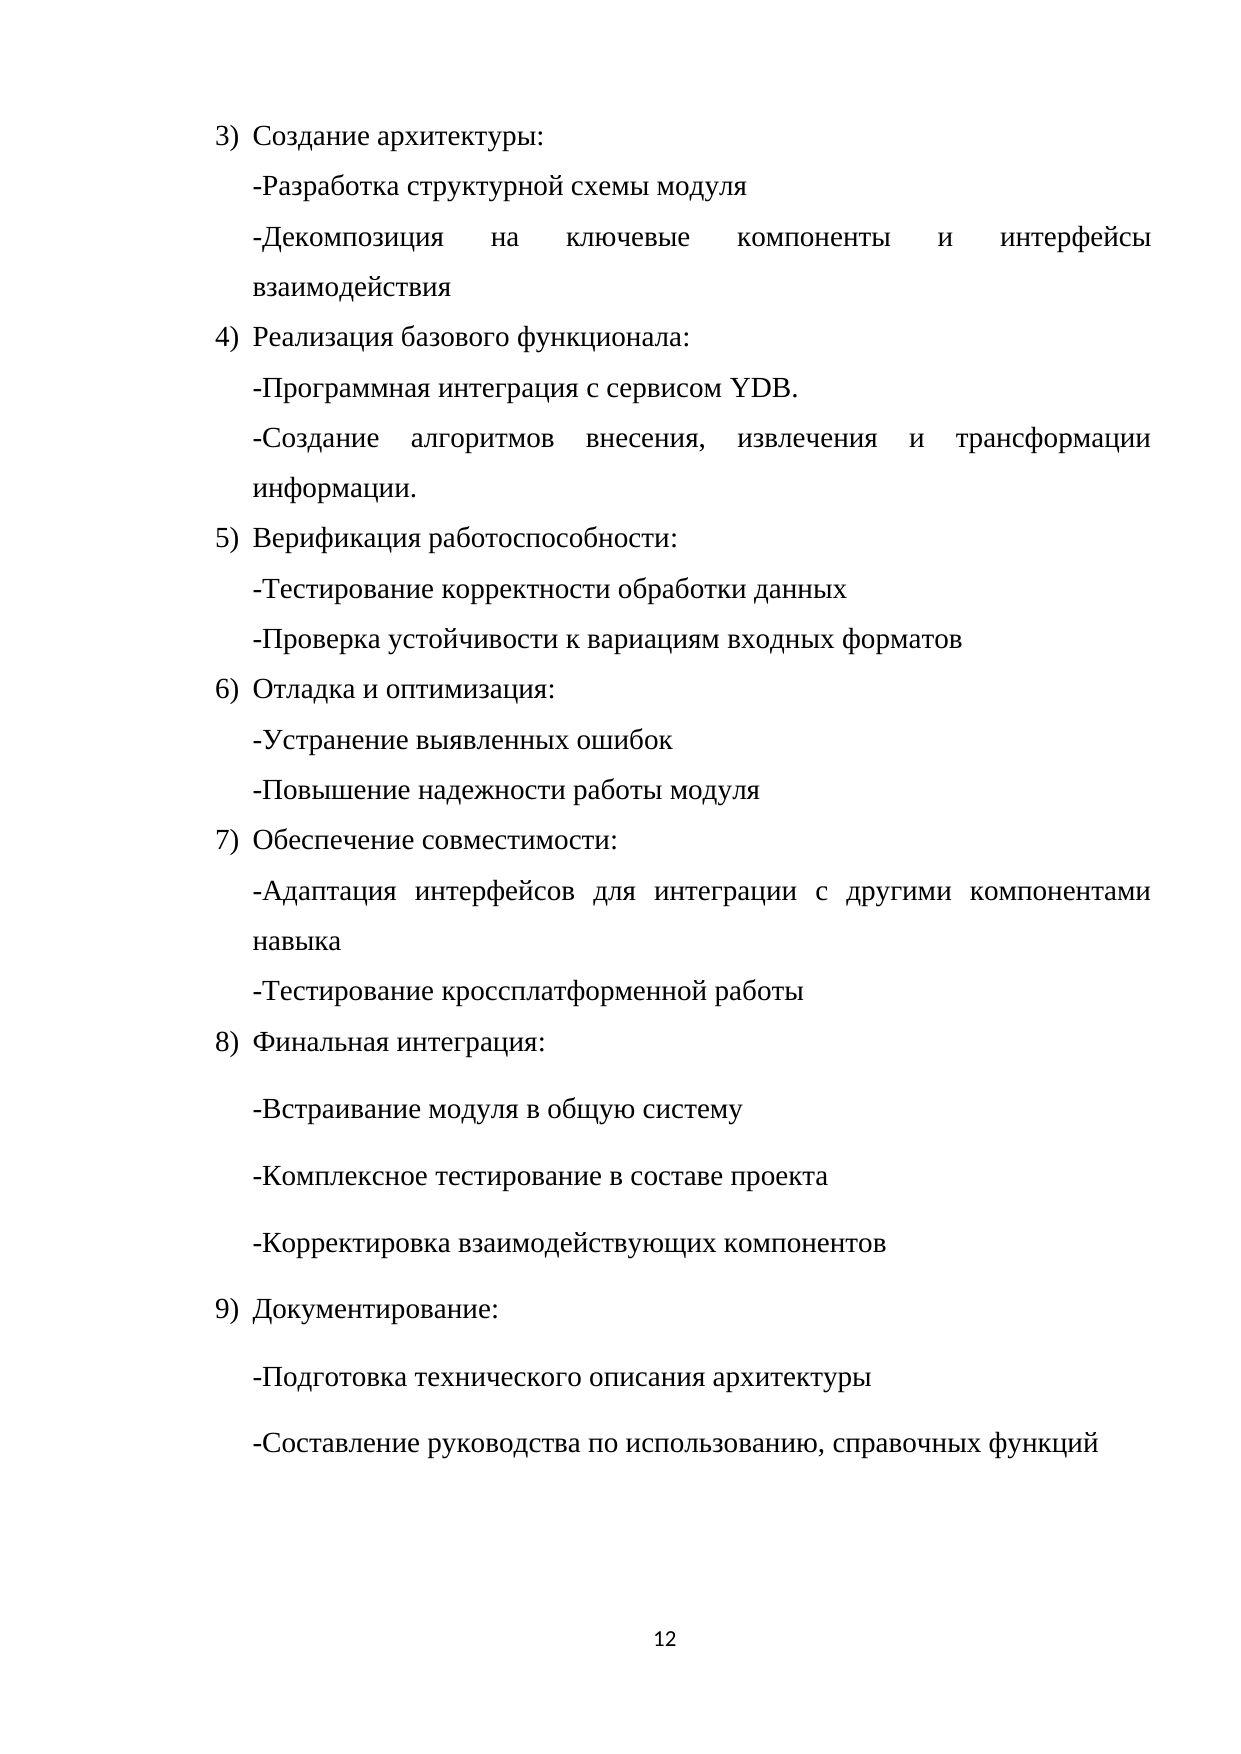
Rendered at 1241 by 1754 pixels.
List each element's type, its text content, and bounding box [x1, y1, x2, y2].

text -Проверка устойчивости к вариациям входных форматов [252, 621, 1152, 655]
list Отладка и оптимизация: [215, 672, 1152, 705]
text -Комплексное тестирование в составе проекта [252, 1158, 1152, 1191]
text -Составление руководства по использованию, справочных функций [252, 1426, 1152, 1459]
list Создание архитектуры: [215, 118, 1152, 152]
list Верификация работоспособности: [215, 521, 1152, 554]
text -Тестирование кроссплатформенной работы [252, 973, 1152, 1007]
text -Тестирование корректности обработки данных [252, 571, 1152, 604]
text -Адаптация интерфейсов для интеграции с другими компонентами навыка [252, 873, 1152, 957]
list Документирование: [215, 1292, 1152, 1325]
list Финальная интеграция: [215, 1024, 1152, 1057]
text -Подготовка технического описания архитектуры [252, 1359, 1152, 1392]
list Реализация базового функционала: [215, 319, 1152, 353]
text -Декомпозиция на ключевые компоненты и интерфейсы взаимодействия [252, 219, 1152, 303]
text -Программная интеграция с сервисом YDB. [252, 370, 1152, 403]
list Обеспечение совместимости: [215, 822, 1152, 856]
text -Разработка структурной схемы модуля [252, 168, 1152, 202]
text -Повышение надежности работы модуля [252, 772, 1152, 806]
text -Корректировка взаимодействующих компонентов [252, 1225, 1152, 1258]
text -Встраивание модуля в общую систему [252, 1091, 1152, 1124]
text -Создание алгоритмов внесения, извлечения и трансформации информации. [252, 420, 1152, 504]
text -Устранение выявленных ошибок [252, 722, 1152, 755]
